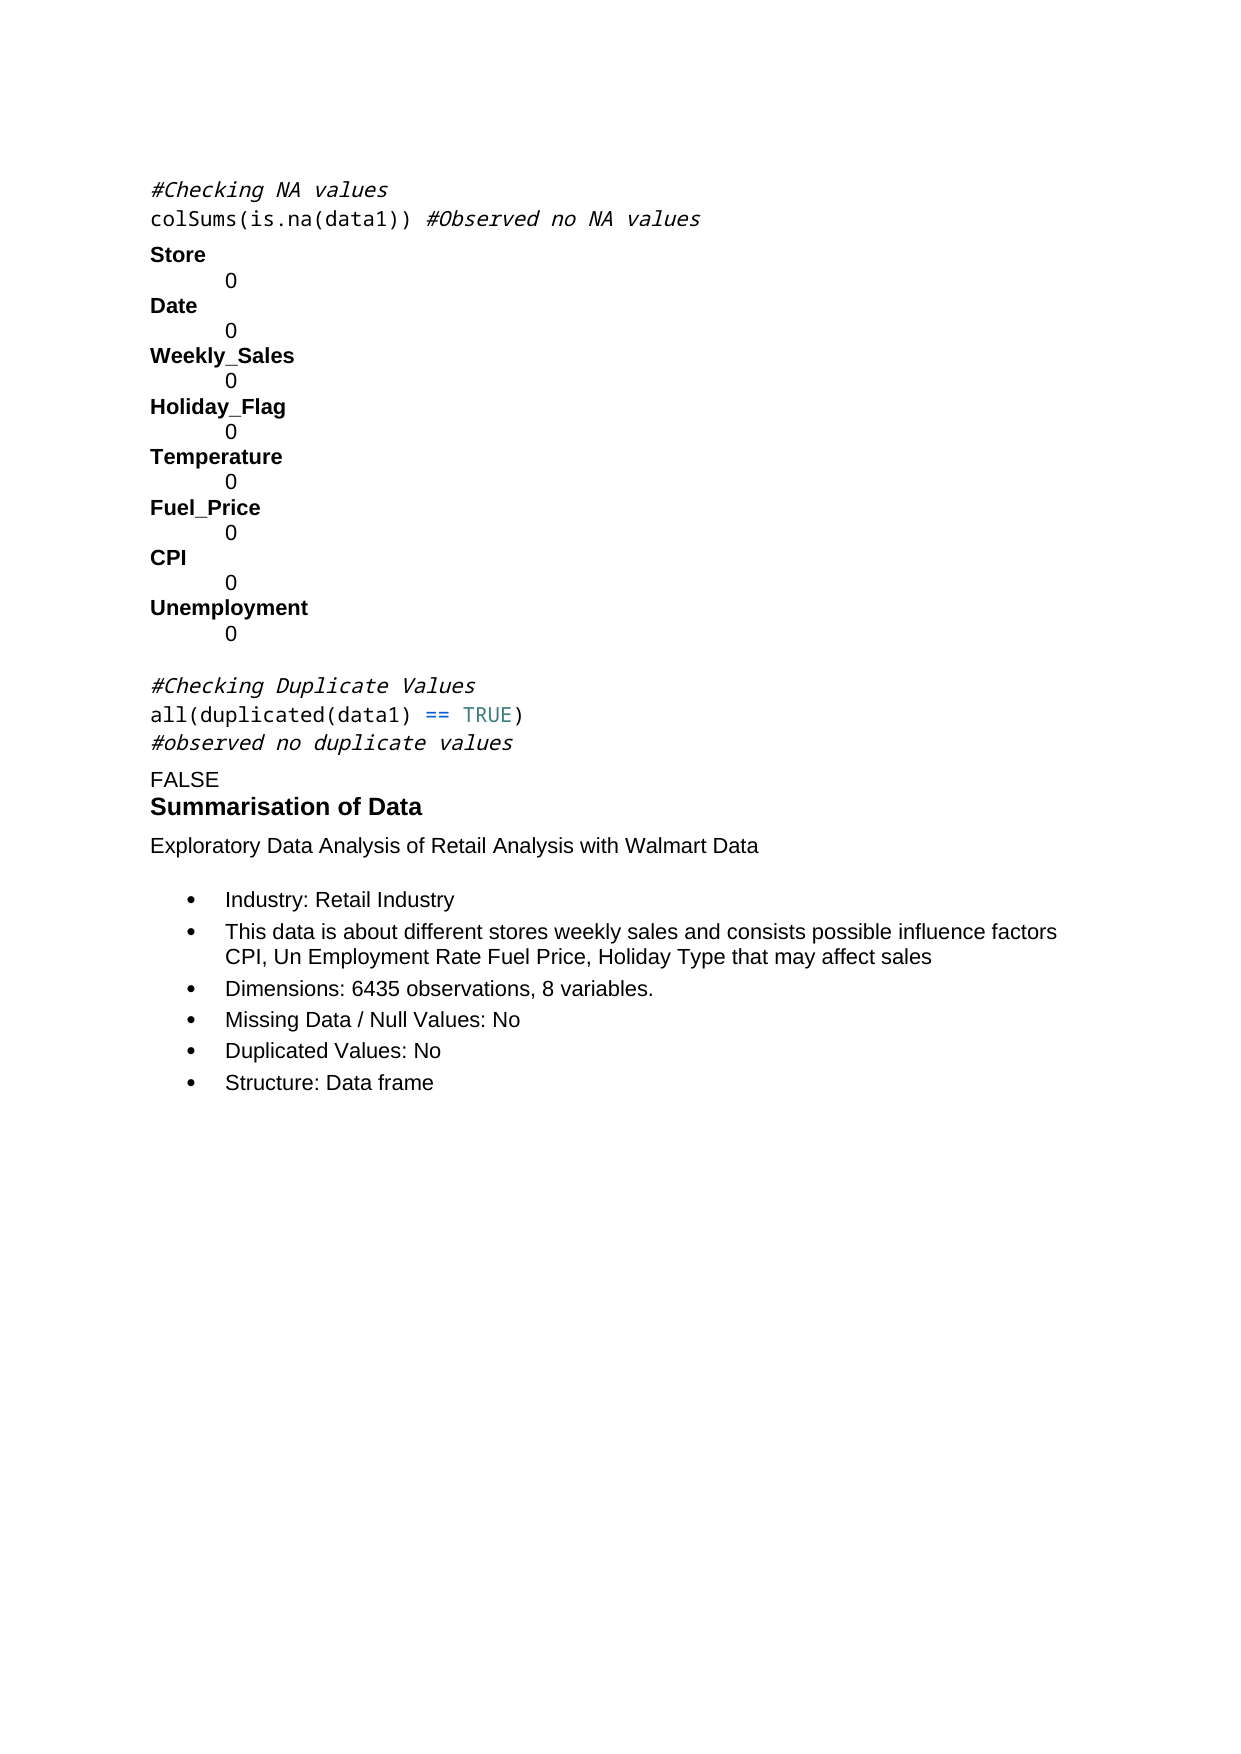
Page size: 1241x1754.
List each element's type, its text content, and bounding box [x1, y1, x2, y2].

text FALSE [150, 767, 1090, 792]
list This data is about different stores weekly sales and consists possible influence factors CPI, Un Employment Rate Fuel Price, Holiday Type that may affect sales [187, 919, 1090, 969]
list Missing Data / Null Values: No [187, 1007, 1090, 1032]
text #Checking Duplicate Values [150, 671, 1090, 700]
text 0 [225, 268, 1090, 293]
text 0 [225, 570, 1090, 595]
text 0 [225, 368, 1090, 394]
text Fuel_Price [150, 494, 1090, 520]
text Store [150, 242, 1090, 268]
list Dimensions: 6435 observations, 8 variables. [187, 976, 1090, 1001]
text 0 [225, 621, 1090, 646]
text 0 [225, 520, 1090, 545]
text #observed no duplicate values [150, 728, 1090, 757]
list Duplicated Values: No [187, 1038, 1090, 1064]
text 0 [225, 419, 1090, 444]
list Industry: Retail Industry [187, 887, 1090, 913]
text Exploratory Data Analysis of Retail Analysis with Walmart Data [150, 833, 1090, 858]
text all(duplicated(data1) == TRUE) [150, 700, 1090, 728]
text Holiday_Flag [150, 394, 1090, 419]
text #Checking NA values [150, 176, 1090, 204]
text 0 [225, 318, 1090, 343]
text Date [150, 293, 1090, 318]
list Structure: Data frame [187, 1070, 1090, 1095]
text Summarisation of Data [150, 792, 1090, 821]
text CPI [150, 545, 1090, 570]
text Weekly_Sales [150, 343, 1090, 368]
text Temperature [150, 444, 1090, 469]
text 0 [225, 469, 1090, 494]
text Unemployment [150, 595, 1090, 621]
text colSums(is.na(data1)) #Observed no NA values [150, 204, 1090, 232]
